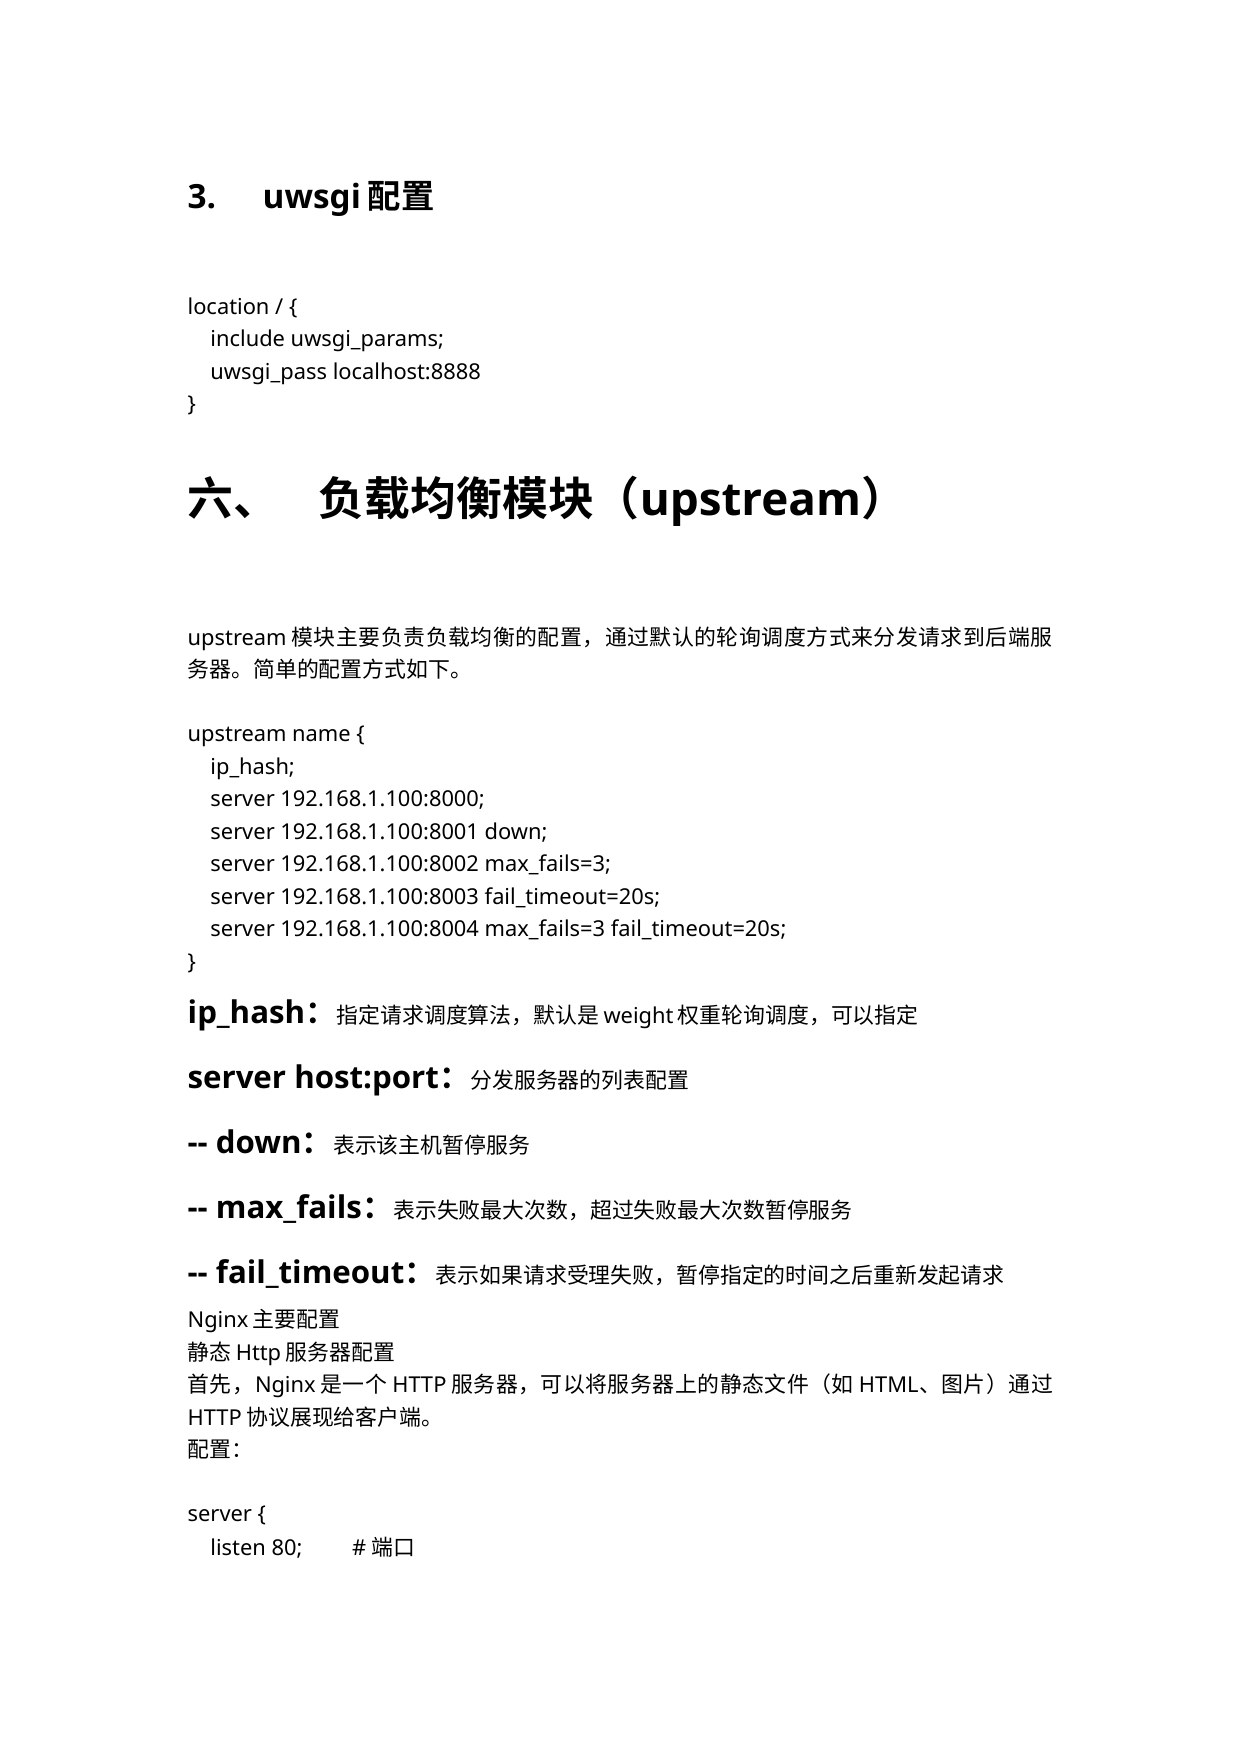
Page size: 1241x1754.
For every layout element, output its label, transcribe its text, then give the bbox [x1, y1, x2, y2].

text upstream模块主要负责负载均衡的配置，通过默认的轮询调度方式来分发请求到后端服务器。简单的配置方式如下。 [187, 619, 1053, 684]
text -- down：表示该主机暂停服务 [187, 1107, 1053, 1172]
text -- fail_timeout：表示如果请求受理失败，暂停指定的时间之后重新发起请求 [187, 1237, 1053, 1302]
text } [187, 944, 1053, 977]
text ip_hash：指定请求调度算法，默认是weight权重轮询调度，可以指定 [187, 977, 1053, 1042]
text -- max_fails：表示失败最大次数，超过失败最大次数暂停服务 [187, 1172, 1053, 1237]
text upstream name { [187, 717, 1053, 749]
text server 192.168.1.100:8002 max_fails=3; [187, 847, 1053, 879]
text server 192.168.1.100:8001 down; [187, 814, 1053, 847]
text server 192.168.1.100:8003 fail_timeout=20s; [187, 879, 1053, 912]
subtitle 负载均衡模块（upstream） [187, 446, 1053, 544]
text Nginx主要配置 [187, 1302, 1053, 1334]
text uwsgi_pass localhost:8888 [187, 354, 1053, 387]
text server 192.168.1.100:8004 max_fails=3 fail_timeout=20s; [187, 912, 1053, 944]
text listen 80; # 端口 [187, 1529, 1053, 1562]
text include uwsgi_params; [187, 322, 1053, 354]
text 配置： [187, 1432, 1053, 1464]
text } [187, 387, 1053, 419]
text server 192.168.1.100:8000; [187, 782, 1053, 814]
text location / { [187, 289, 1053, 322]
text 首先，Nginx是一个HTTP服务器，可以将服务器上的静态文件（如HTML、图片）通过HTTP协议展现给客户端。 [187, 1367, 1053, 1432]
text ip_hash; [187, 749, 1053, 782]
text server host:port：分发服务器的列表配置 [187, 1042, 1053, 1107]
subtitle uwsgi配置 [187, 162, 1053, 227]
text 静态Http服务器配置 [187, 1334, 1053, 1367]
text server { [187, 1497, 1053, 1529]
